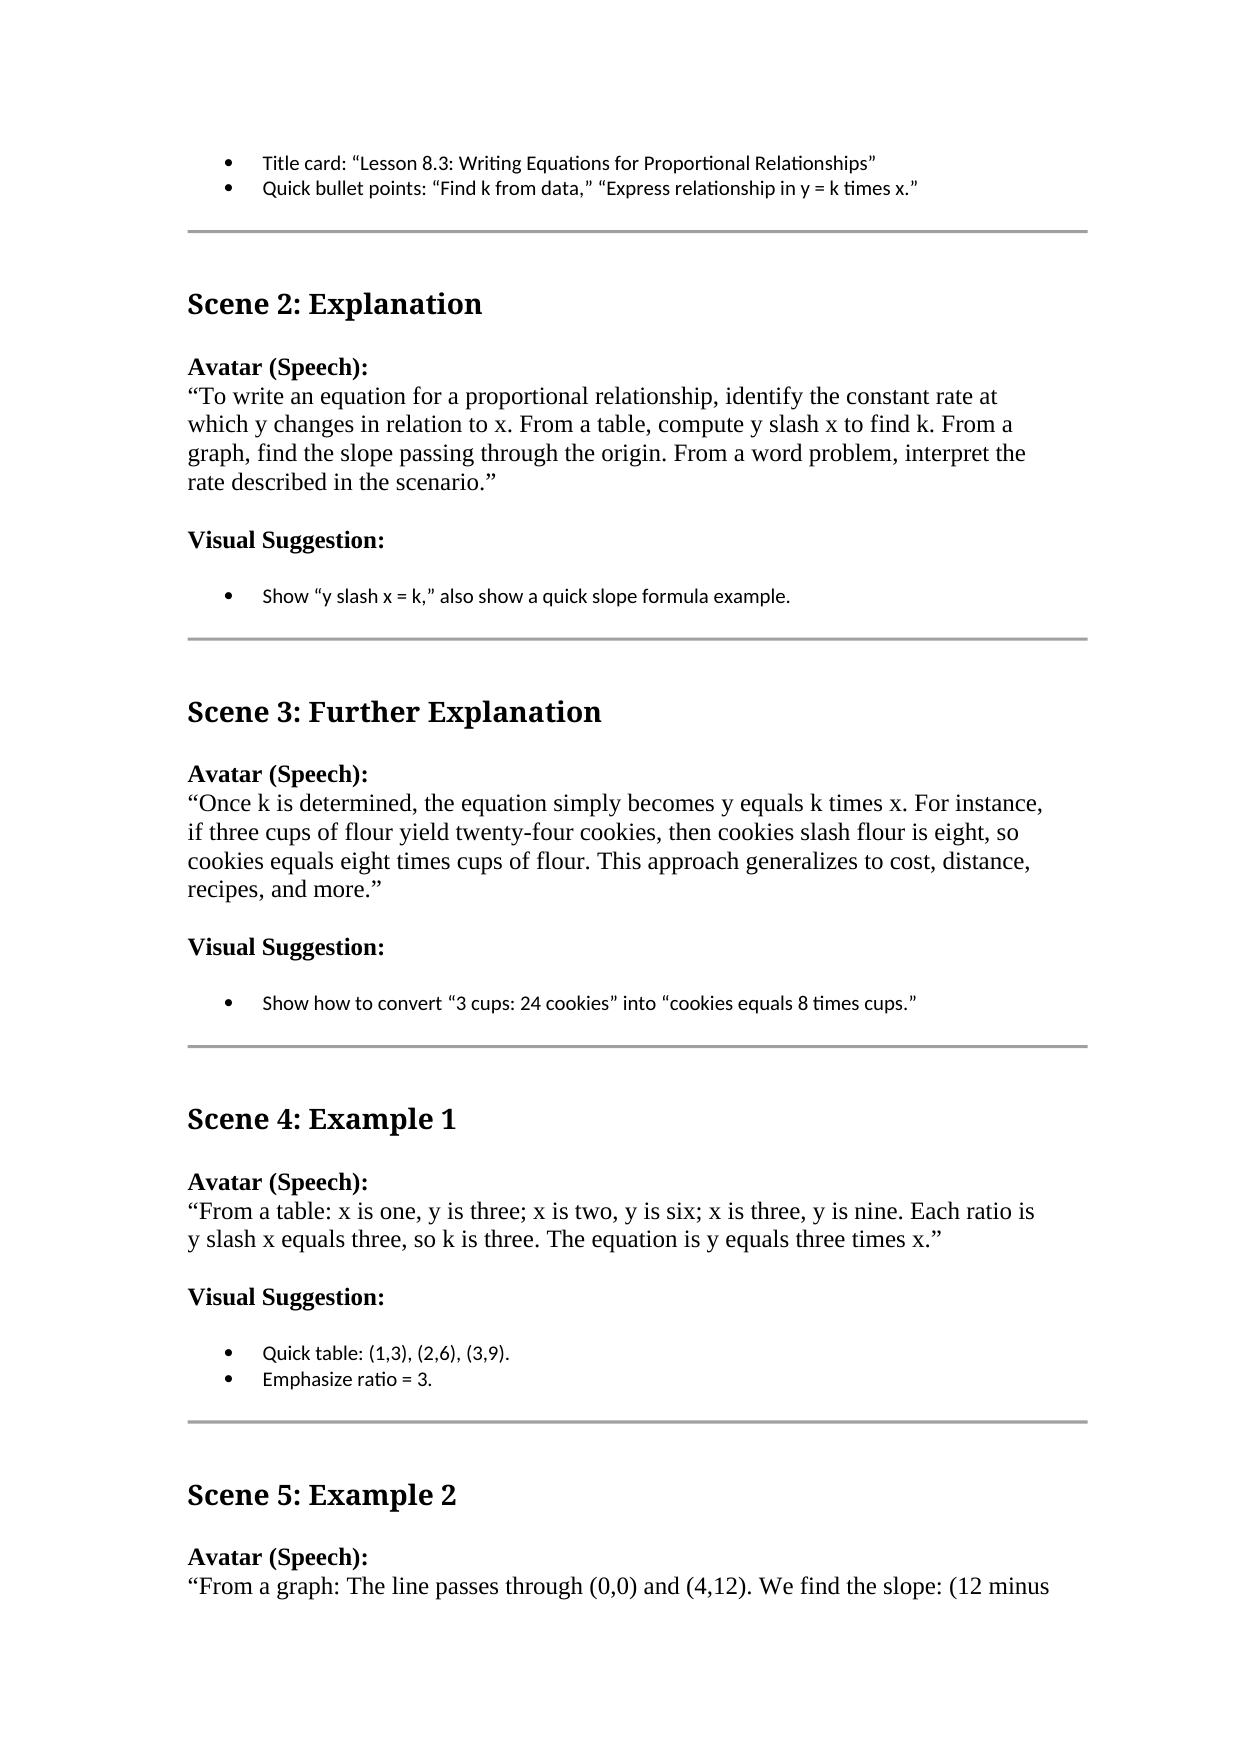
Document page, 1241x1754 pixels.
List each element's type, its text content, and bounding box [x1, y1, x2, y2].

list Show “y slash x = k,” also show a quick slope formula example. [225, 583, 1053, 608]
list Show how to convert “3 cups: 24 cookies” into “cookies equals 8 times cups.” [225, 990, 1053, 1016]
subtitle Scene 4: Example 1 [187, 1099, 1053, 1138]
list Quick table: (1,3), (2,6), (3,9). [225, 1340, 1053, 1366]
text Avatar (Speech): “From a table: x is one, y is three; x is two, y is six; x is three, y is nine. Each ratio is y slash x equals three, so k is three. The equation is y equals three times x.” [187, 1167, 1053, 1253]
subtitle Scene 3: Further Explanation [187, 692, 1053, 730]
list Emphasize ratio = 3. [225, 1366, 1053, 1391]
text Visual Suggestion: [187, 932, 1053, 961]
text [187, 1542, 1053, 1600]
list Title card: “Lesson 8.3: Writing Equations for Proportional Relationships” [225, 150, 1053, 175]
text Avatar (Speech): “Once k is determined, the equation simply becomes y equals k times x. For instance, if three cups of flour yield twenty-four cookies, then cookies slash flour is eight, so cookies equals eight times cups of flour. This approach generalizes to cost, distance, recipes, and more.” [187, 759, 1053, 903]
text Avatar (Speech): “To write an equation for a proportional relationship, identify the constant rate at which y changes in relation to x. From a table, compute y slash x to find k. From a graph, find the slope passing through the origin. From a word problem, interpret the rate described in the scenario.” [187, 352, 1053, 496]
subtitle Scene 5: Example 2 [187, 1475, 1053, 1513]
text Visual Suggestion: [187, 1282, 1053, 1311]
subtitle Scene 2: Explanation [187, 284, 1053, 323]
text Visual Suggestion: [187, 525, 1053, 554]
list Quick bullet points: “Find k from data,” “Express relationship in y = k times x.” [225, 175, 1053, 201]
